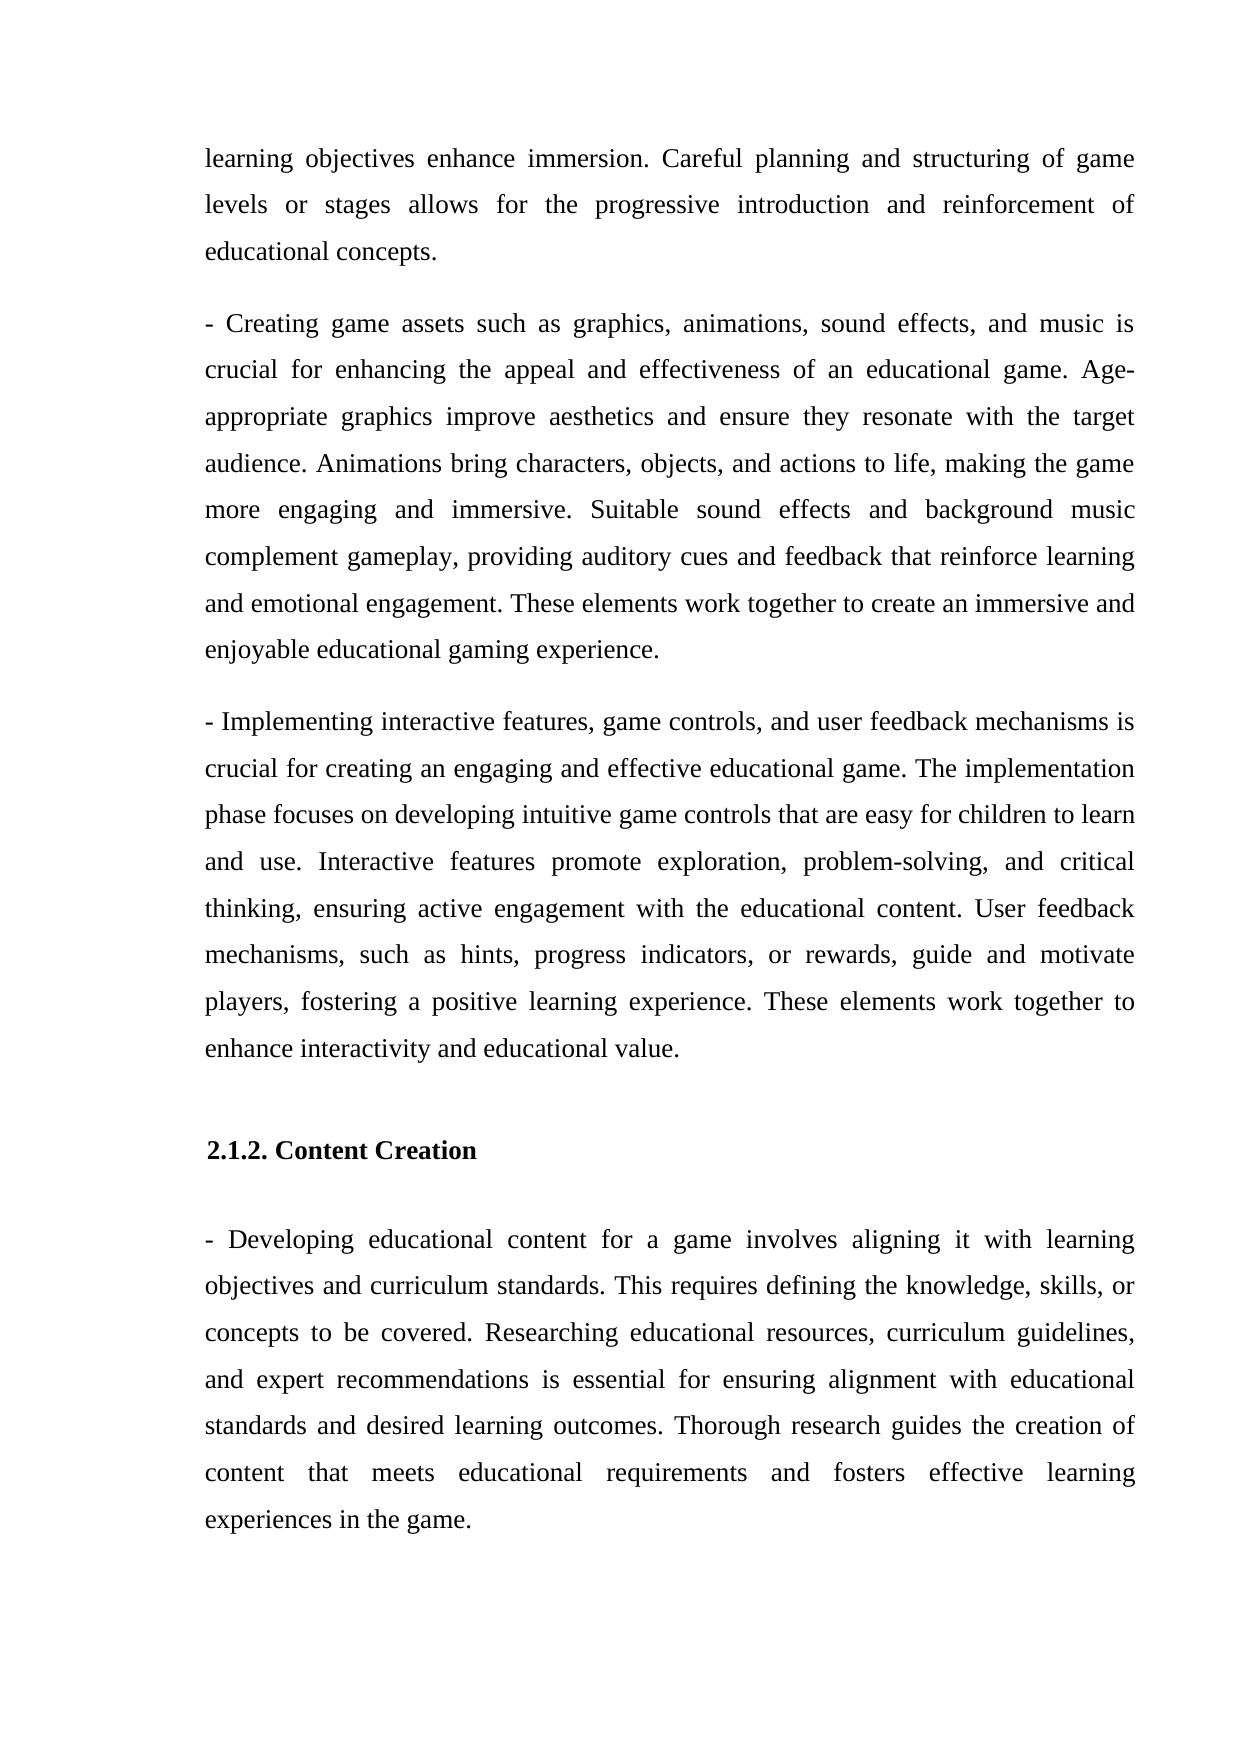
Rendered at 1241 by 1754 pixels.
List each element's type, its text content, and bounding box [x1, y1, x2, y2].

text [204, 142, 1136, 266]
text - Developing educational content for a game involves aligning it with learning objectives and curriculum standards. This requires defining the knowledge, skills, or concepts to be covered. Researching educational resources, curriculum guidelines, and expert recommendations is essential for ensuring alignment with educational standards and desired learning outcomes. Thorough research guides the creation of content that meets educational requirements and fosters effective learning experiences in the game. [204, 1223, 1136, 1534]
text - Implementing interactive features, game controls, and user feedback mechanisms is crucial for creating an engaging and effective educational game. The implementation phase focuses on developing intuitive game controls that are easy for children to learn and use. Interactive features promote exploration, problem-solving, and critical thinking, ensuring active engagement with the educational content. User feedback mechanisms, such as hints, progress indicators, or rewards, guide and motivate players, fostering a positive learning experience. These elements work together to enhance interactivity and educational value. [204, 705, 1136, 1063]
text - Creating game assets such as graphics, animations, sound effects, and music is crucial for enhancing the appeal and effectiveness of an educational game. Age-appropriate graphics improve aesthetics and ensure they resonate with the target audience. Animations bring characters, objects, and actions to life, making the game more engaging and immersive. Suitable sound effects and background music complement gameplay, providing auditory cues and feedback that reinforce learning and emotional engagement. These elements work together to create an immersive and enjoyable educational gaming experience. [204, 307, 1136, 664]
subtitle Content Creation [207, 1134, 1136, 1166]
